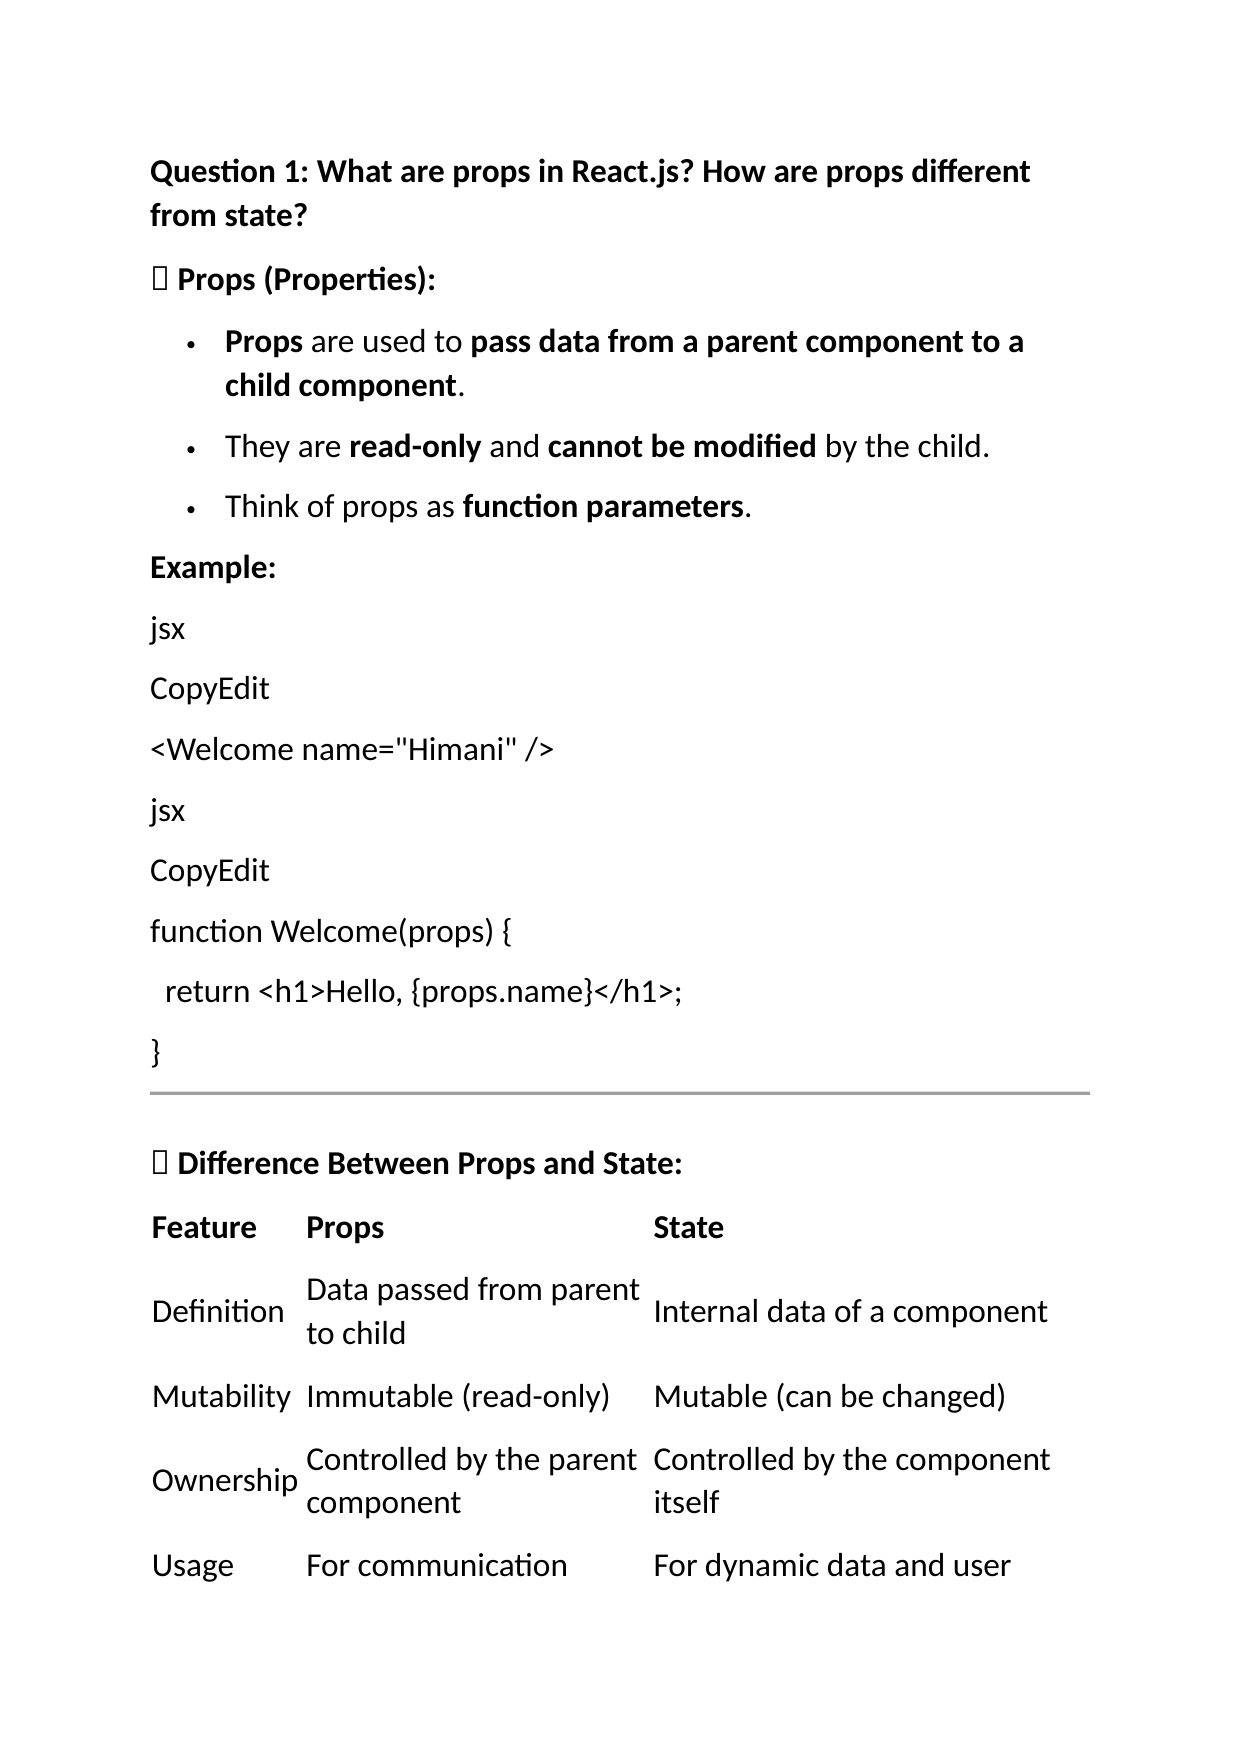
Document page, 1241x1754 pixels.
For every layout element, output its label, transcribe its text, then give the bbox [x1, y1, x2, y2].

list Props are used to pass data from a parent component to a child component. [187, 320, 1090, 405]
table_cell Mutability [150, 1373, 304, 1436]
table_cell Data passed from parent to child [305, 1267, 652, 1373]
text CopyEdit [150, 849, 1090, 890]
table_cell Internal data of a component [652, 1267, 1090, 1373]
table_cell Definition [150, 1267, 304, 1373]
text ✅ Difference Between Props and State: [150, 1138, 1090, 1184]
text jsx [150, 788, 1090, 829]
text ✅ Props (Properties): [150, 254, 1090, 300]
text function Welcome(props) { [150, 910, 1090, 951]
text Question 1: What are props in React.js? How are props different from state? [150, 150, 1090, 235]
table_header Feature [150, 1204, 304, 1267]
table_header Props [305, 1204, 652, 1267]
table_cell Ownership [150, 1436, 304, 1542]
text CopyEdit [150, 667, 1090, 708]
text <Welcome name="Himani" /> [150, 728, 1090, 769]
table_cell Controlled by the parent component [305, 1436, 652, 1542]
table_cell Immutable (read-only) [305, 1373, 652, 1436]
text } [150, 1031, 1090, 1072]
table_cell For dynamic data and user interaction [652, 1543, 1090, 1586]
table_cell Controlled by the component itself [652, 1436, 1090, 1542]
text jsx [150, 607, 1090, 647]
text Example: [150, 546, 1090, 587]
list Think of props as function parameters. [187, 485, 1090, 526]
table_cell For communication between components [305, 1543, 652, 1586]
table_cell Usage [150, 1543, 304, 1586]
table_cell Mutable (can be changed) [652, 1373, 1090, 1436]
list They are read-only and cannot be modified by the child. [187, 425, 1090, 466]
table_header State [652, 1204, 1090, 1267]
text return <h1>Hello, {props.name}</h1>; [150, 970, 1090, 1011]
